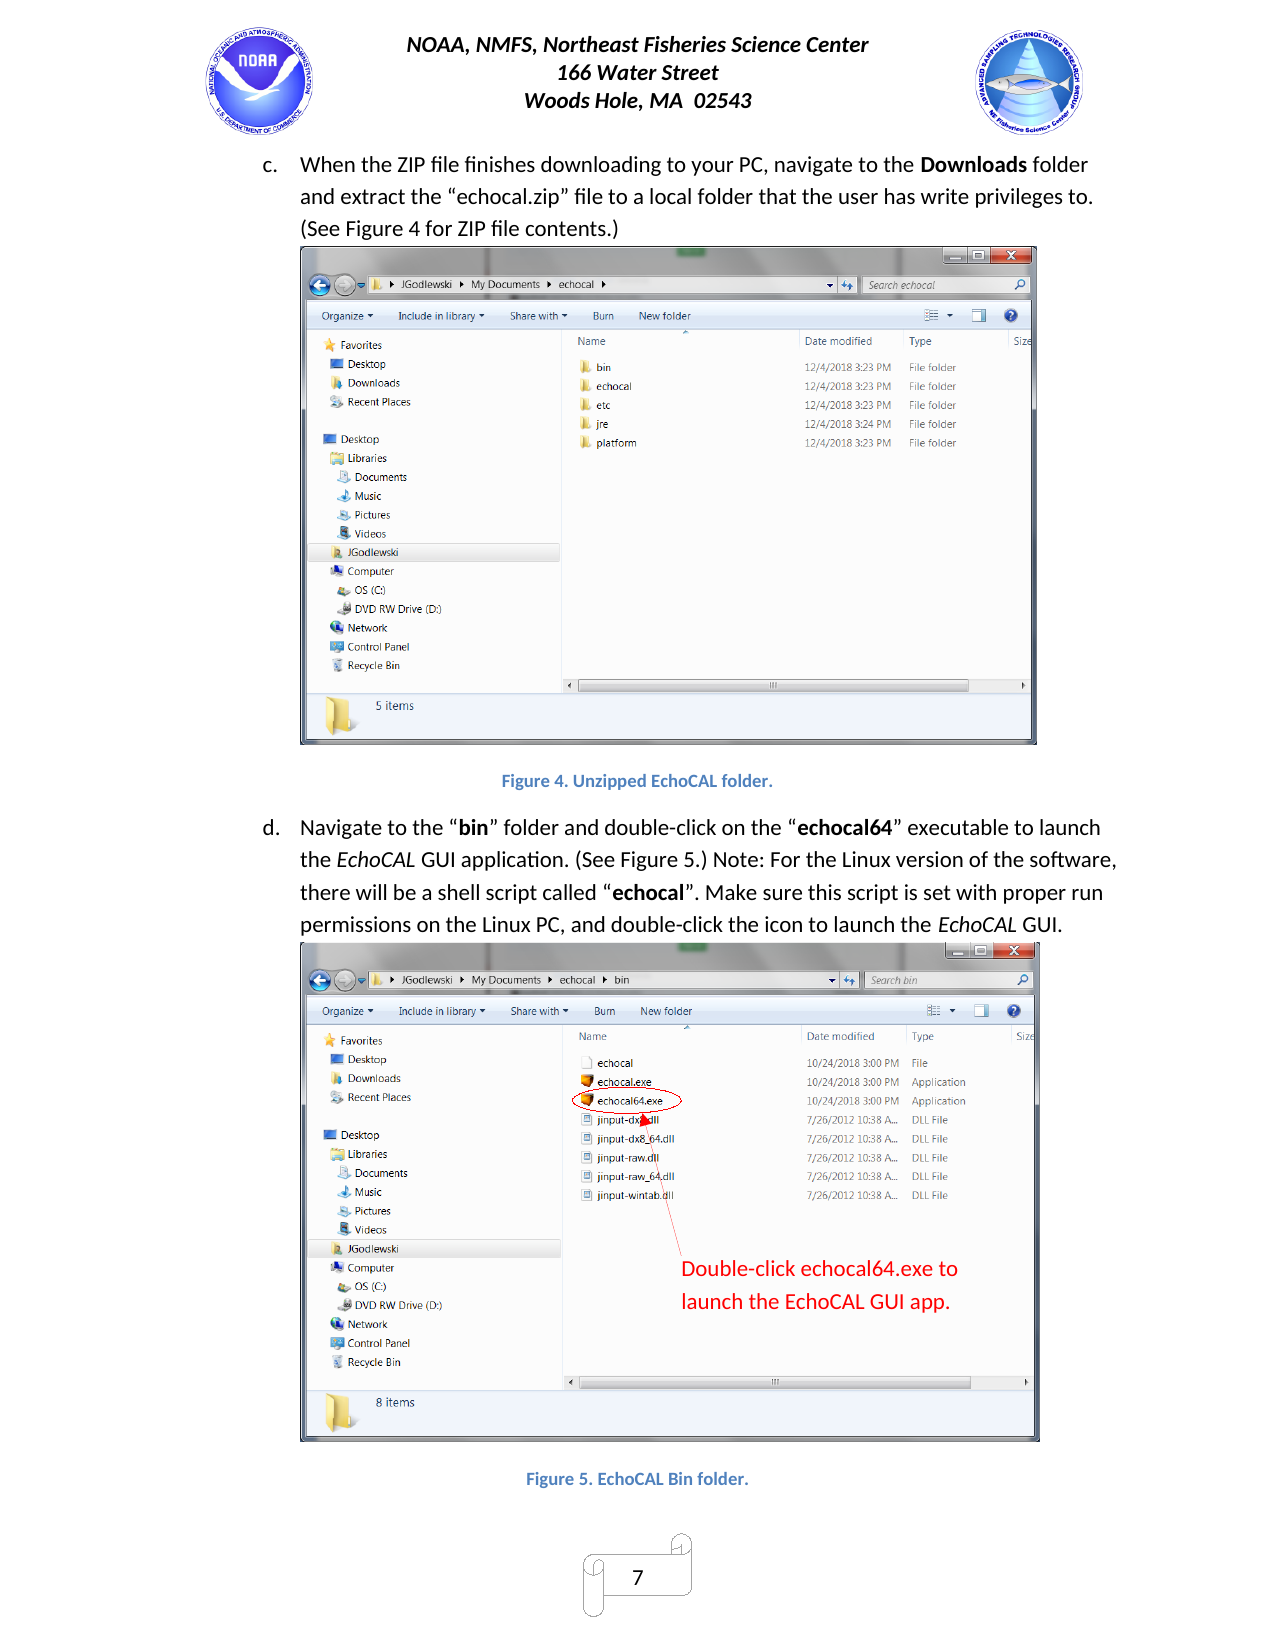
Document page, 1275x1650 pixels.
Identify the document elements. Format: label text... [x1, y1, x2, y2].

text Figure 5. EchoCAL Bin folder. [150, 1467, 1125, 1490]
picture [300, 246, 1037, 745]
text Figure 4. Unzipped EchoCAL folder. [150, 769, 1125, 792]
picture [205, 27, 313, 135]
picture [300, 942, 1040, 1442]
picture [975, 30, 1083, 135]
